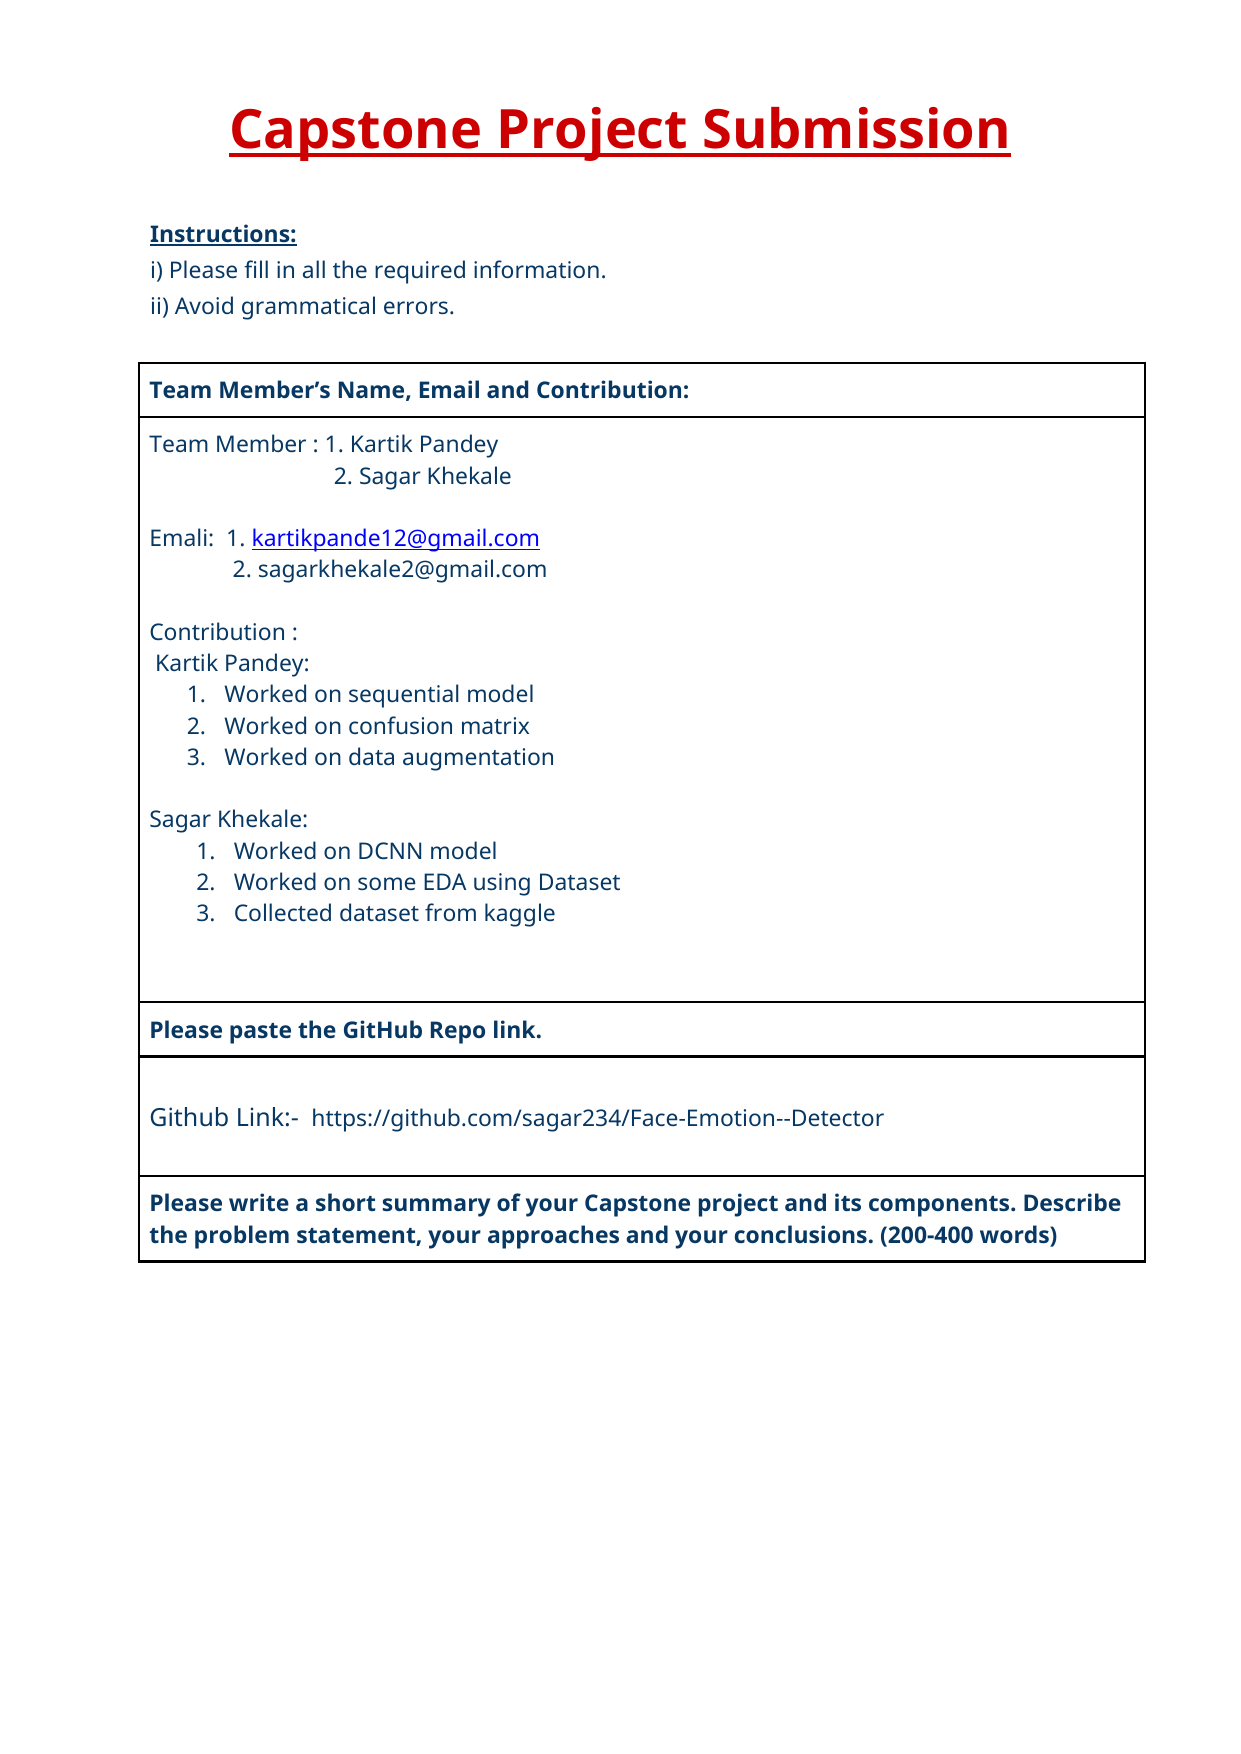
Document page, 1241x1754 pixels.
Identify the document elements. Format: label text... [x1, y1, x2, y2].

title Capstone Project Submission [150, 91, 1090, 165]
text Instructions: [150, 218, 1090, 249]
table_cell Team Member : 1. Kartik Pandey 2. Sagar Khekale Emali: 1. kartikpande12@gmail.com 2. sagarkhekale2@gmail.com Contribution : Kartik Pandey: Worked on sequential model Worked on confusion matrix Worked on data augmentation Sagar Khekale: Worked on DCNN model Worked on some EDA using Dataset Collected dataset from kaggle [140, 418, 1144, 1001]
table_cell Github Link:- https://github.com/sagar234/Face-Emotion--Detector [140, 1058, 1144, 1175]
text ii) Avoid grammatical errors. [150, 290, 1090, 321]
table_cell Please paste the GitHub Repo link. [140, 1003, 1144, 1055]
table_header Team Member’s Name, Email and Contribution: [140, 364, 1144, 416]
table_cell Please write a short summary of your Capstone project and its components. Describe the problem statement, your approaches and your conclusions. (200-400 words) [140, 1177, 1144, 1260]
text i) Please fill in all the required information. [150, 254, 1090, 285]
